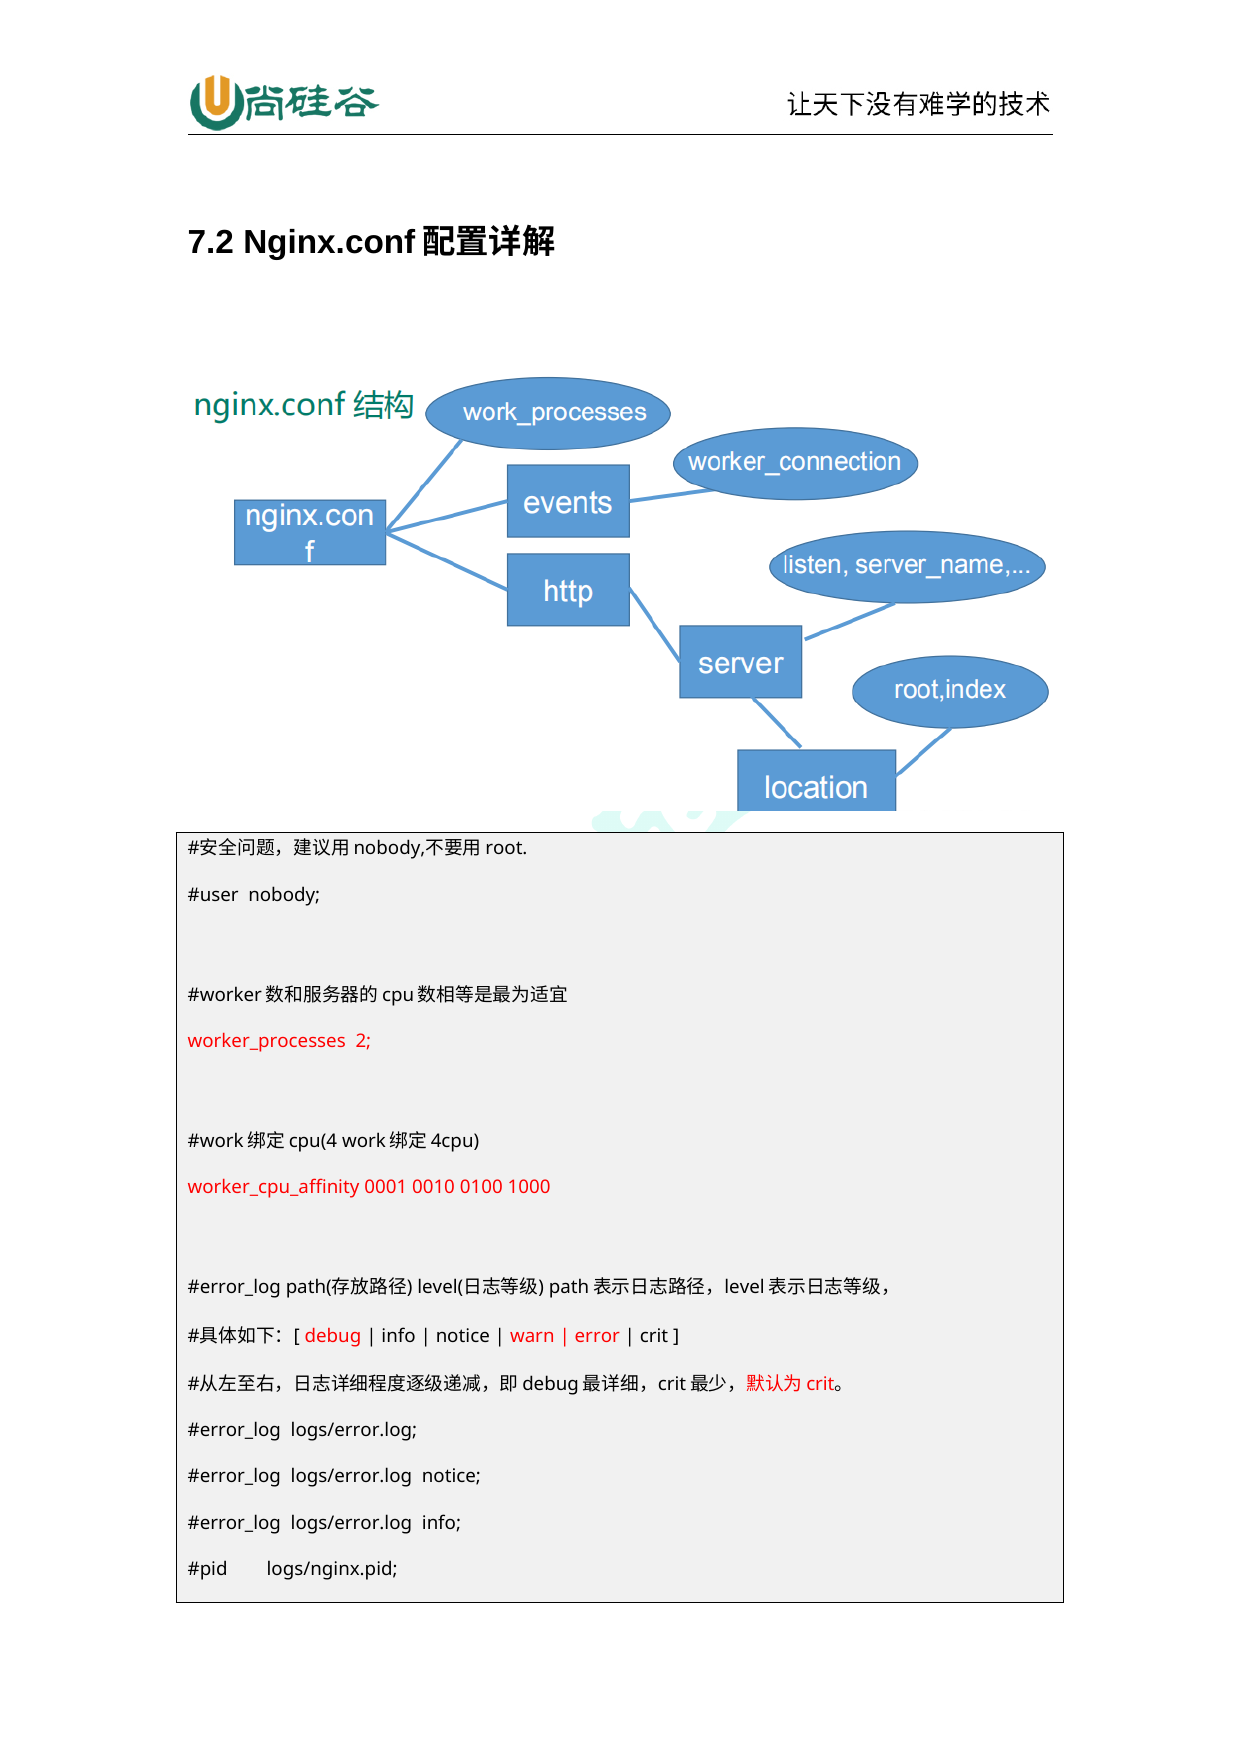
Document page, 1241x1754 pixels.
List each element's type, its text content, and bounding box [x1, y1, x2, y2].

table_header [177, 833, 1063, 1602]
subtitle 7.2 Nginx.conf配置详解 [187, 214, 1053, 263]
picture [187, 376, 1052, 811]
picture [187, 73, 1053, 132]
